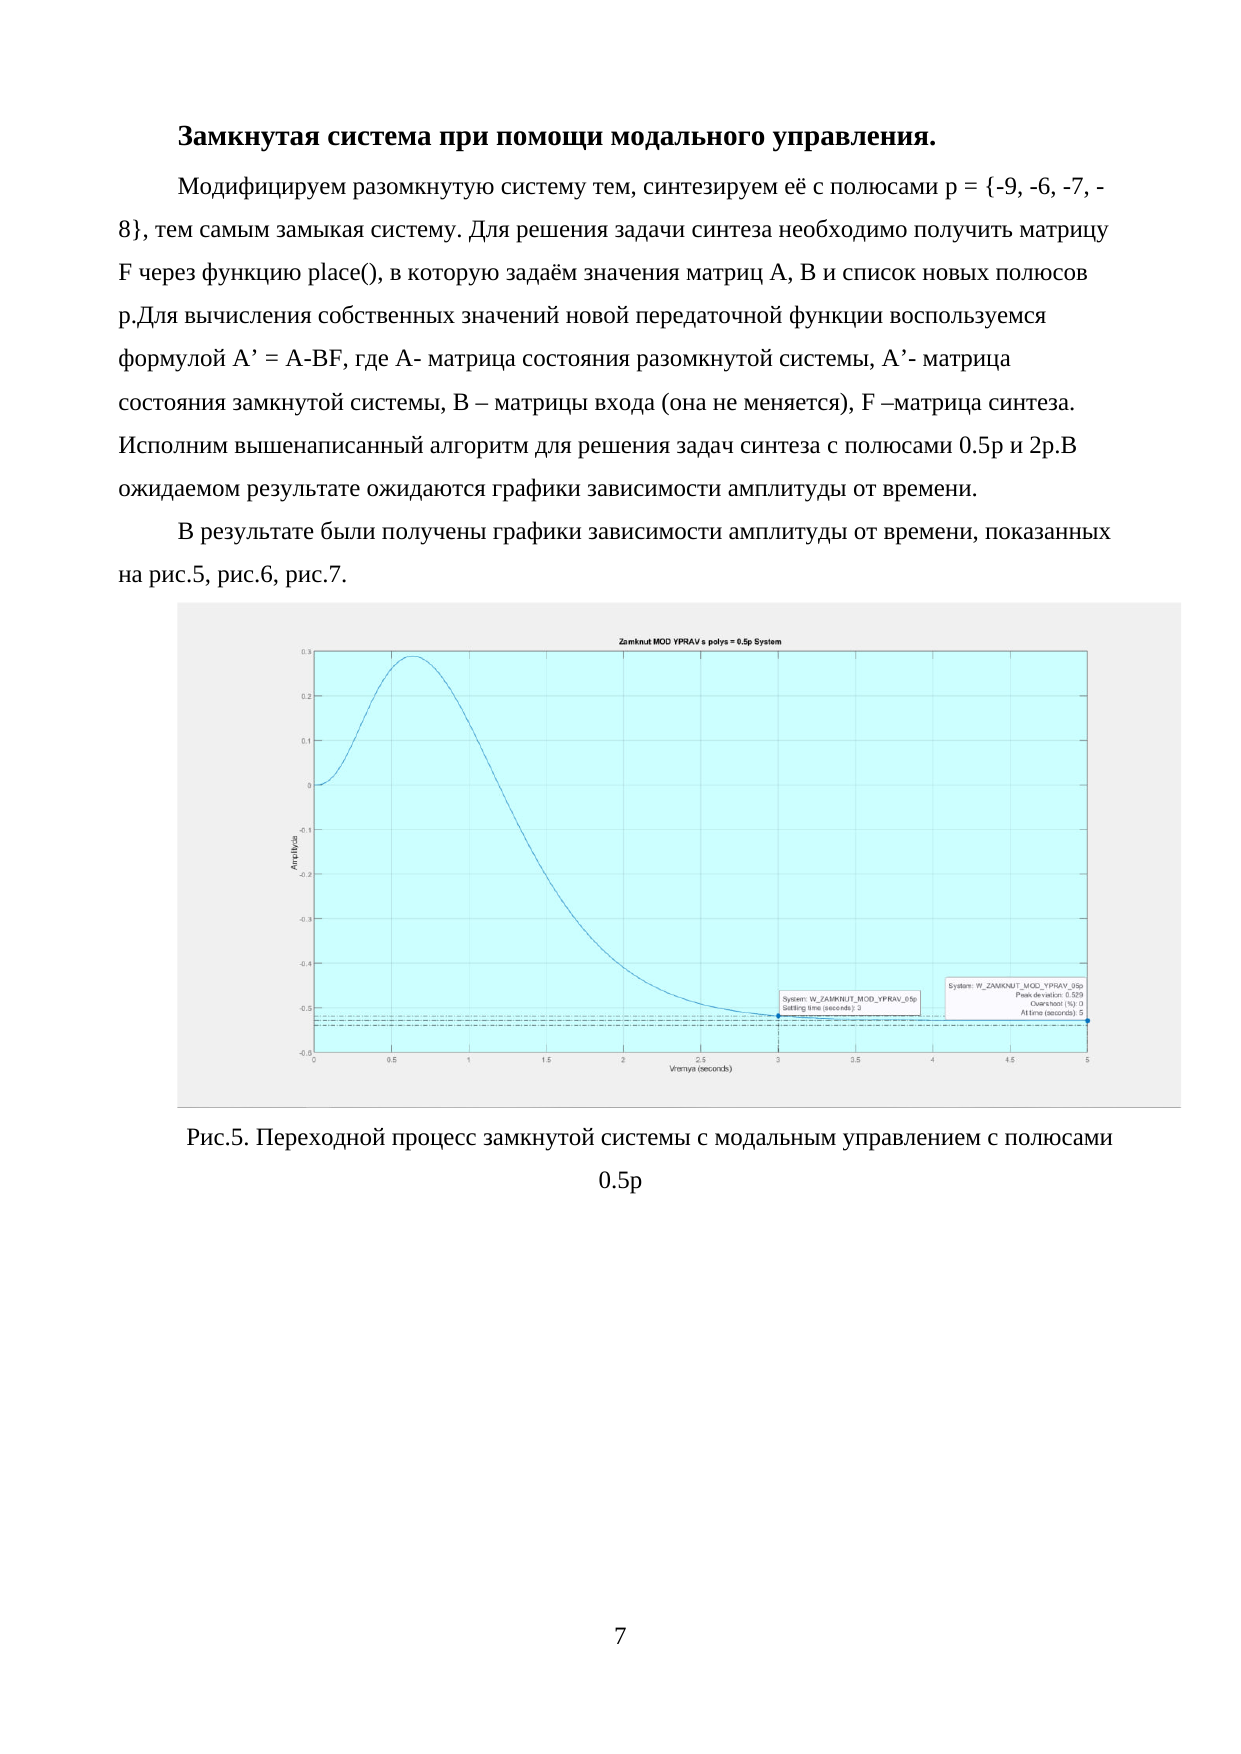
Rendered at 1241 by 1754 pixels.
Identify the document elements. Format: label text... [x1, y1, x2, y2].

picture [177, 602, 1182, 1108]
text Модифицируем разомкнутую систему тем, синтезируем её с полюсами p = {-9, -6, -7, -8}, тем самым замыкая систему. Для решения задачи синтеза необходимо получить матрицу F через функцию place(), в которую задаём значения матриц А, В и список новых полюсов p.Для вычисления собственных значений новой передаточной функции воспользуемся формулой А’ = A-BF, где А- матрица состояния разомкнутой системы, А’- матрица состояния замкнутой системы, В – матрицы входа (она не меняется), F –матрица синтеза. Исполним вышенаписанный алгоритм для решения задач синтеза с полюсами 0.5p и 2p.В ожидаемом результате ожидаются графики зависимости амплитуды от времени. [118, 171, 1122, 502]
text Рис.5. Переходной процесс замкнутой системы с модальным управлением с полюсами 0.5p [118, 1122, 1122, 1194]
text Замкнутая система при помощи модального управления. [118, 118, 1122, 152]
text В результате были получены графики зависимости амплитуды от времени, показанных на рис.5, рис.6, рис.7. [118, 516, 1122, 588]
